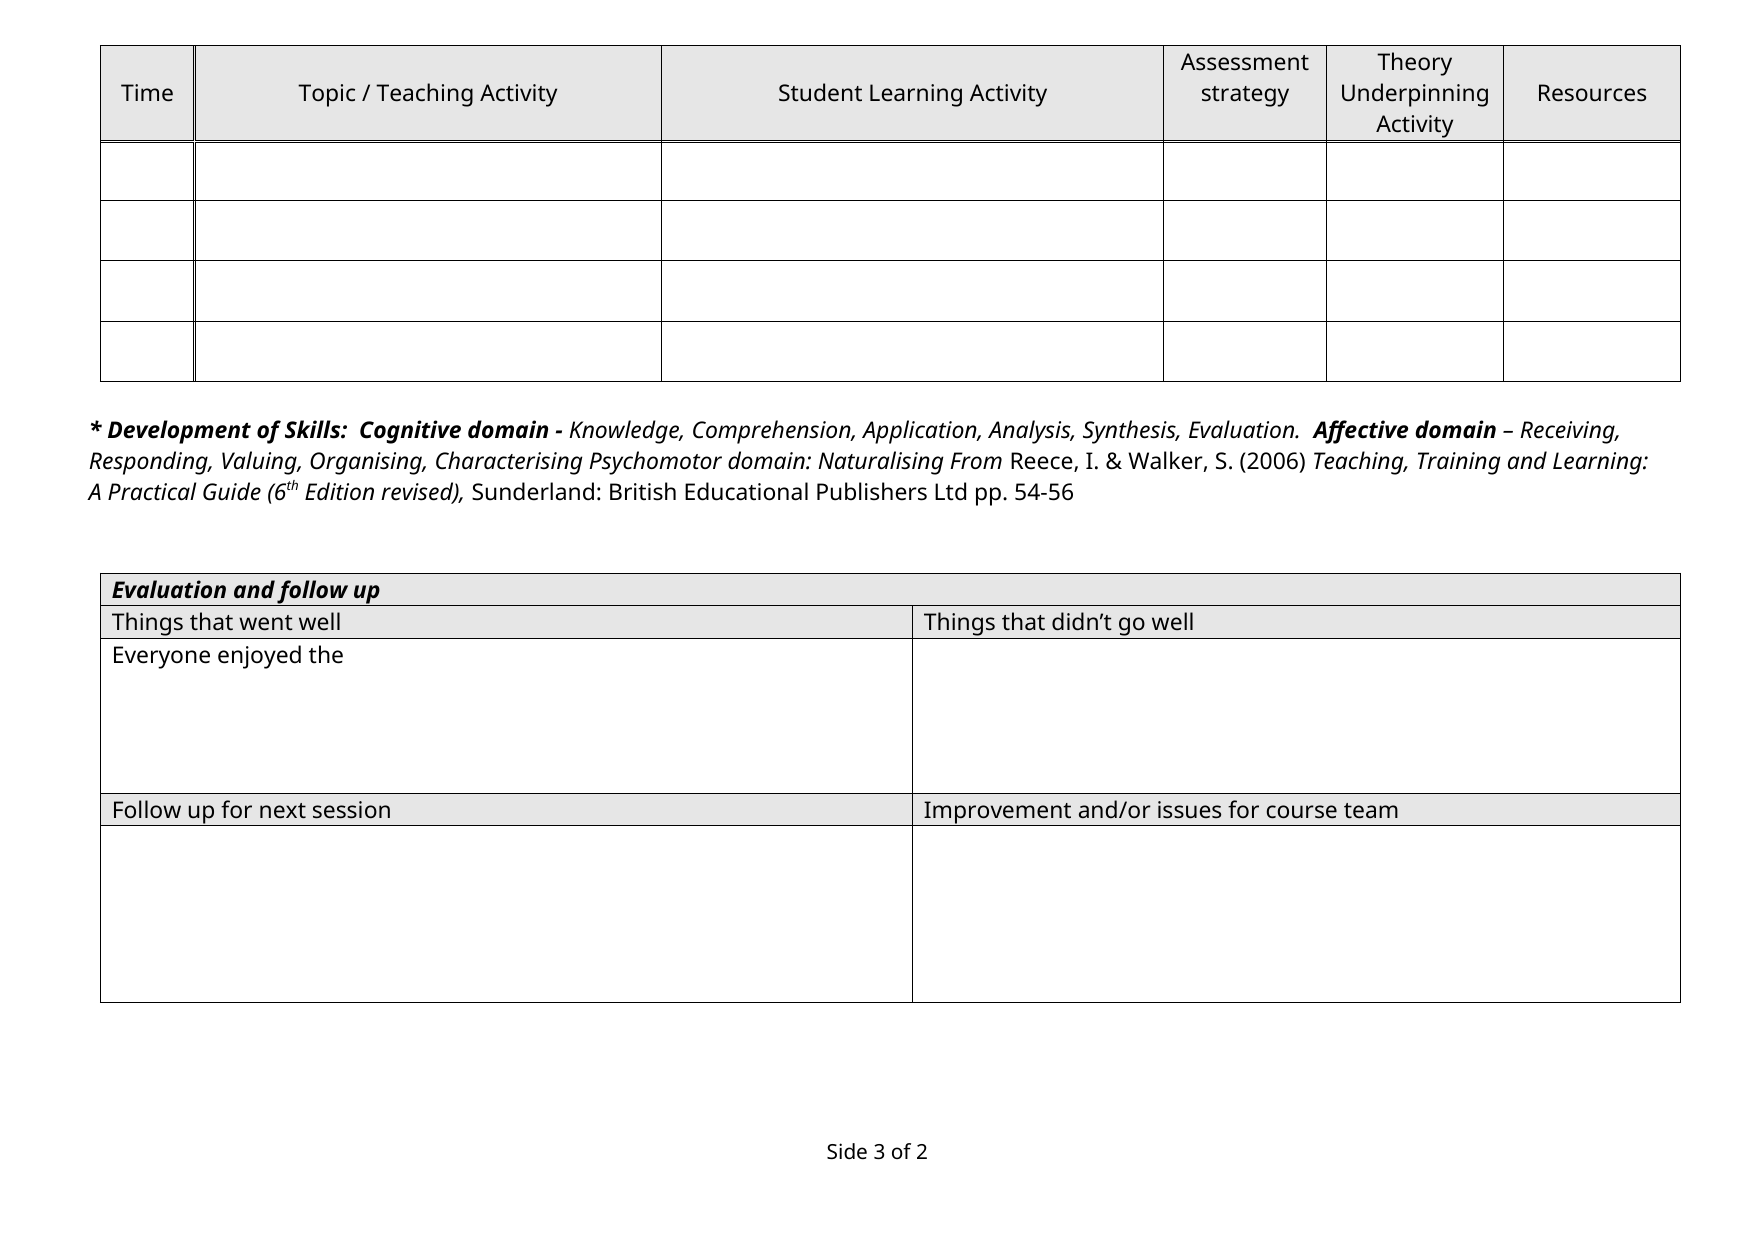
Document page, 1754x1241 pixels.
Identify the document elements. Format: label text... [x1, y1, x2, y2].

table_header Resources [1504, 46, 1680, 140]
table_cell [1504, 322, 1680, 381]
table_cell [1327, 261, 1503, 321]
table_cell [101, 322, 193, 381]
table_cell [196, 322, 661, 381]
table_cell [662, 201, 1163, 260]
table_cell [101, 826, 912, 1002]
table_cell [1504, 143, 1680, 200]
table_cell Things that didn’t go well [913, 606, 1680, 638]
table_cell [1164, 322, 1326, 381]
table_cell Follow up for next session [101, 794, 912, 825]
table_cell [1164, 201, 1326, 260]
table_cell [662, 322, 1163, 381]
table_header Topic / Teaching Activity [196, 46, 661, 140]
table_cell [662, 261, 1163, 321]
table_header Student Learning Activity [662, 46, 1163, 140]
table_cell [101, 201, 193, 260]
table_cell [1327, 143, 1503, 200]
table_cell [196, 143, 661, 200]
table_cell [1327, 201, 1503, 260]
table_cell [196, 261, 661, 321]
table_cell [662, 143, 1163, 200]
table_cell [1504, 261, 1680, 321]
table_cell [1327, 322, 1503, 381]
table_cell Improvement and/or issues for course team [913, 794, 1680, 825]
text * Development of Skills: Cognitive domain - Knowledge, Comprehension, Application, Analysis, Synthesis, Evaluation. Affective domain – Receiving, Responding, Valuing, Organising, Characterising Psychomotor domain: Naturalising From Reece, I. & Walker, S. (2006) Teaching, Training and Learning: A Practical Guide (6th Edition revised), Sunderland: British Educational Publishers Ltd pp. 54-56 [89, 413, 1665, 507]
table_cell Everyone enjoyed the [101, 639, 912, 792]
table_cell [1164, 143, 1326, 200]
table_cell [913, 639, 1680, 792]
table_cell [1164, 261, 1326, 321]
table_header Evaluation and follow up [101, 574, 1680, 605]
table_header Theory Underpinning Activity [1327, 46, 1503, 140]
table_cell [913, 826, 1680, 1002]
table_header Time [101, 46, 193, 140]
table_cell [1504, 201, 1680, 260]
table_header Assessment strategy [1164, 46, 1326, 140]
table_cell [196, 201, 661, 260]
table_cell [101, 261, 193, 321]
table_cell Things that went well [101, 606, 912, 638]
table_cell [101, 143, 193, 200]
